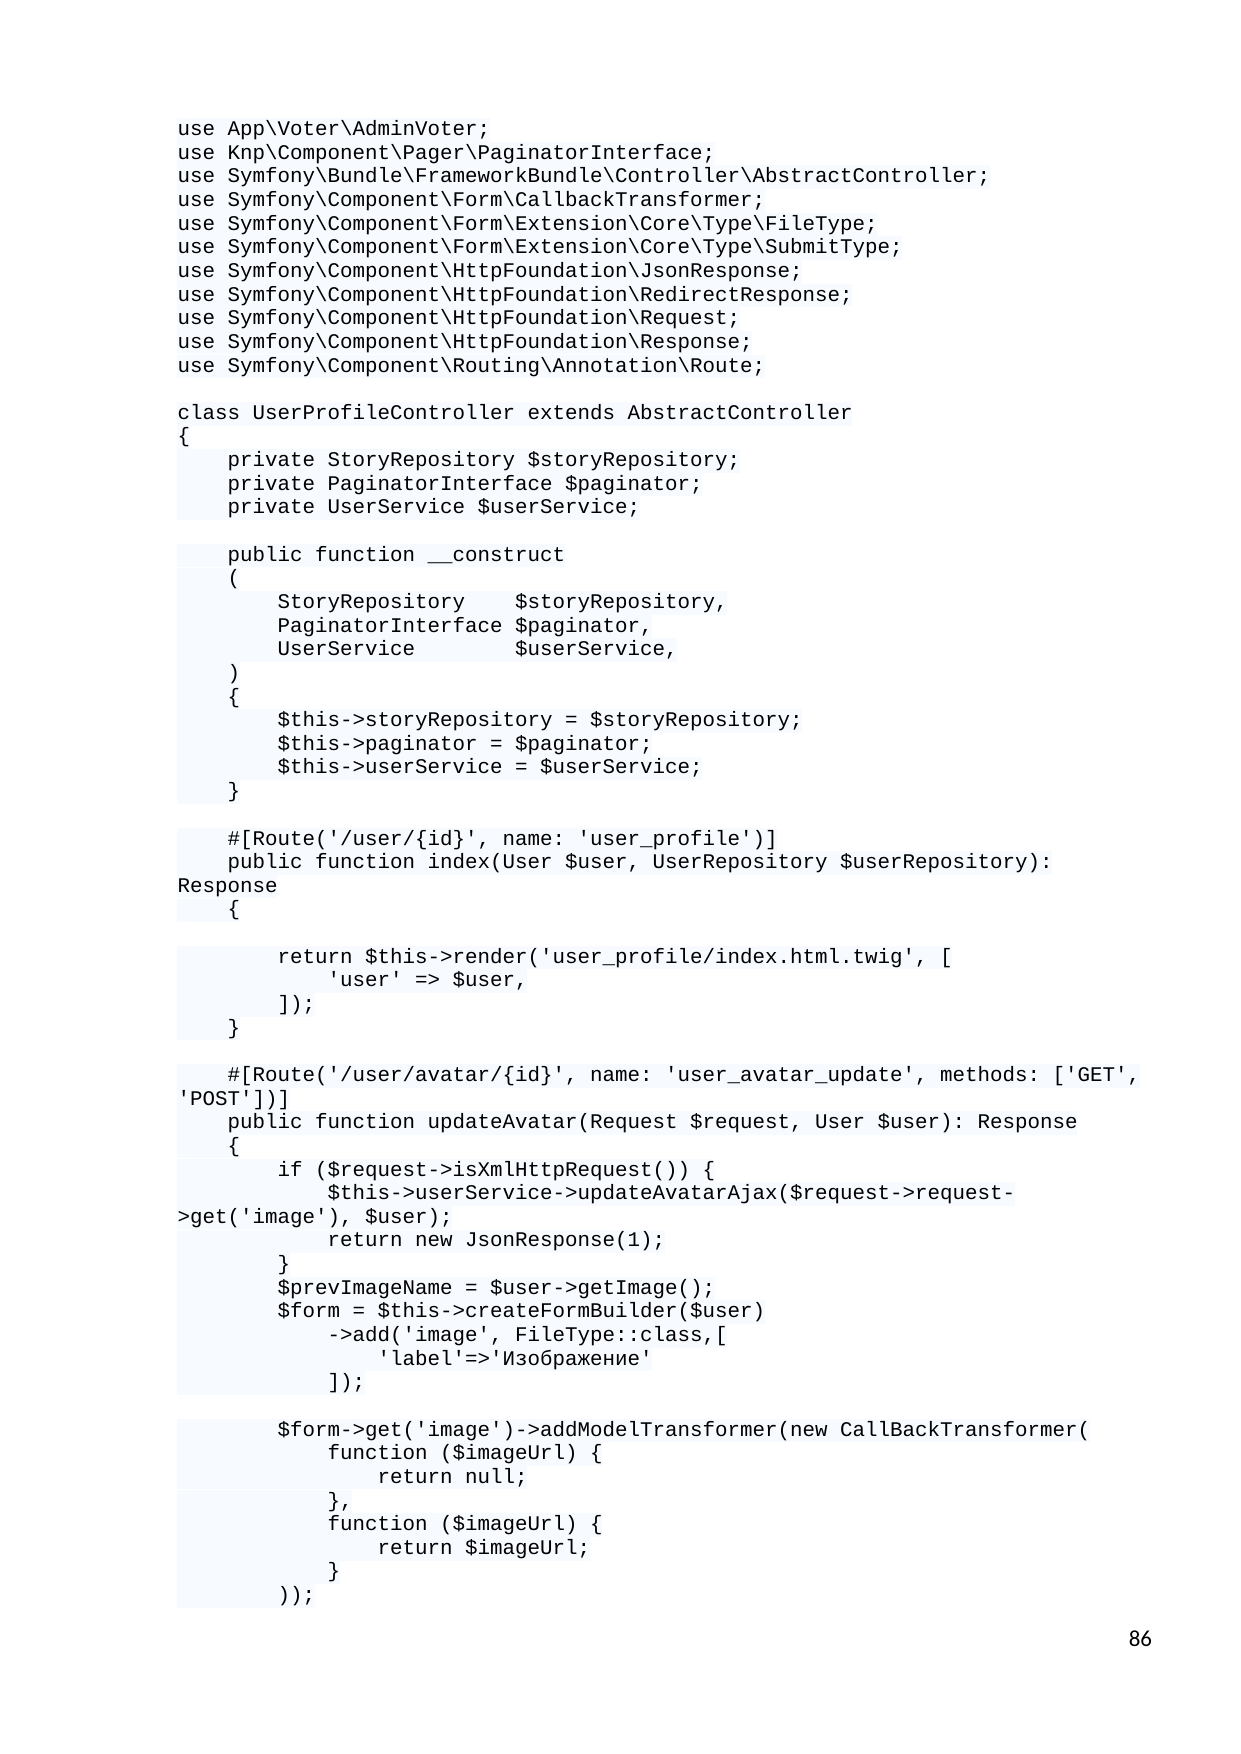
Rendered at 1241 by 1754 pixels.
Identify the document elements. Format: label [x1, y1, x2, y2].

text [177, 118, 1152, 1608]
